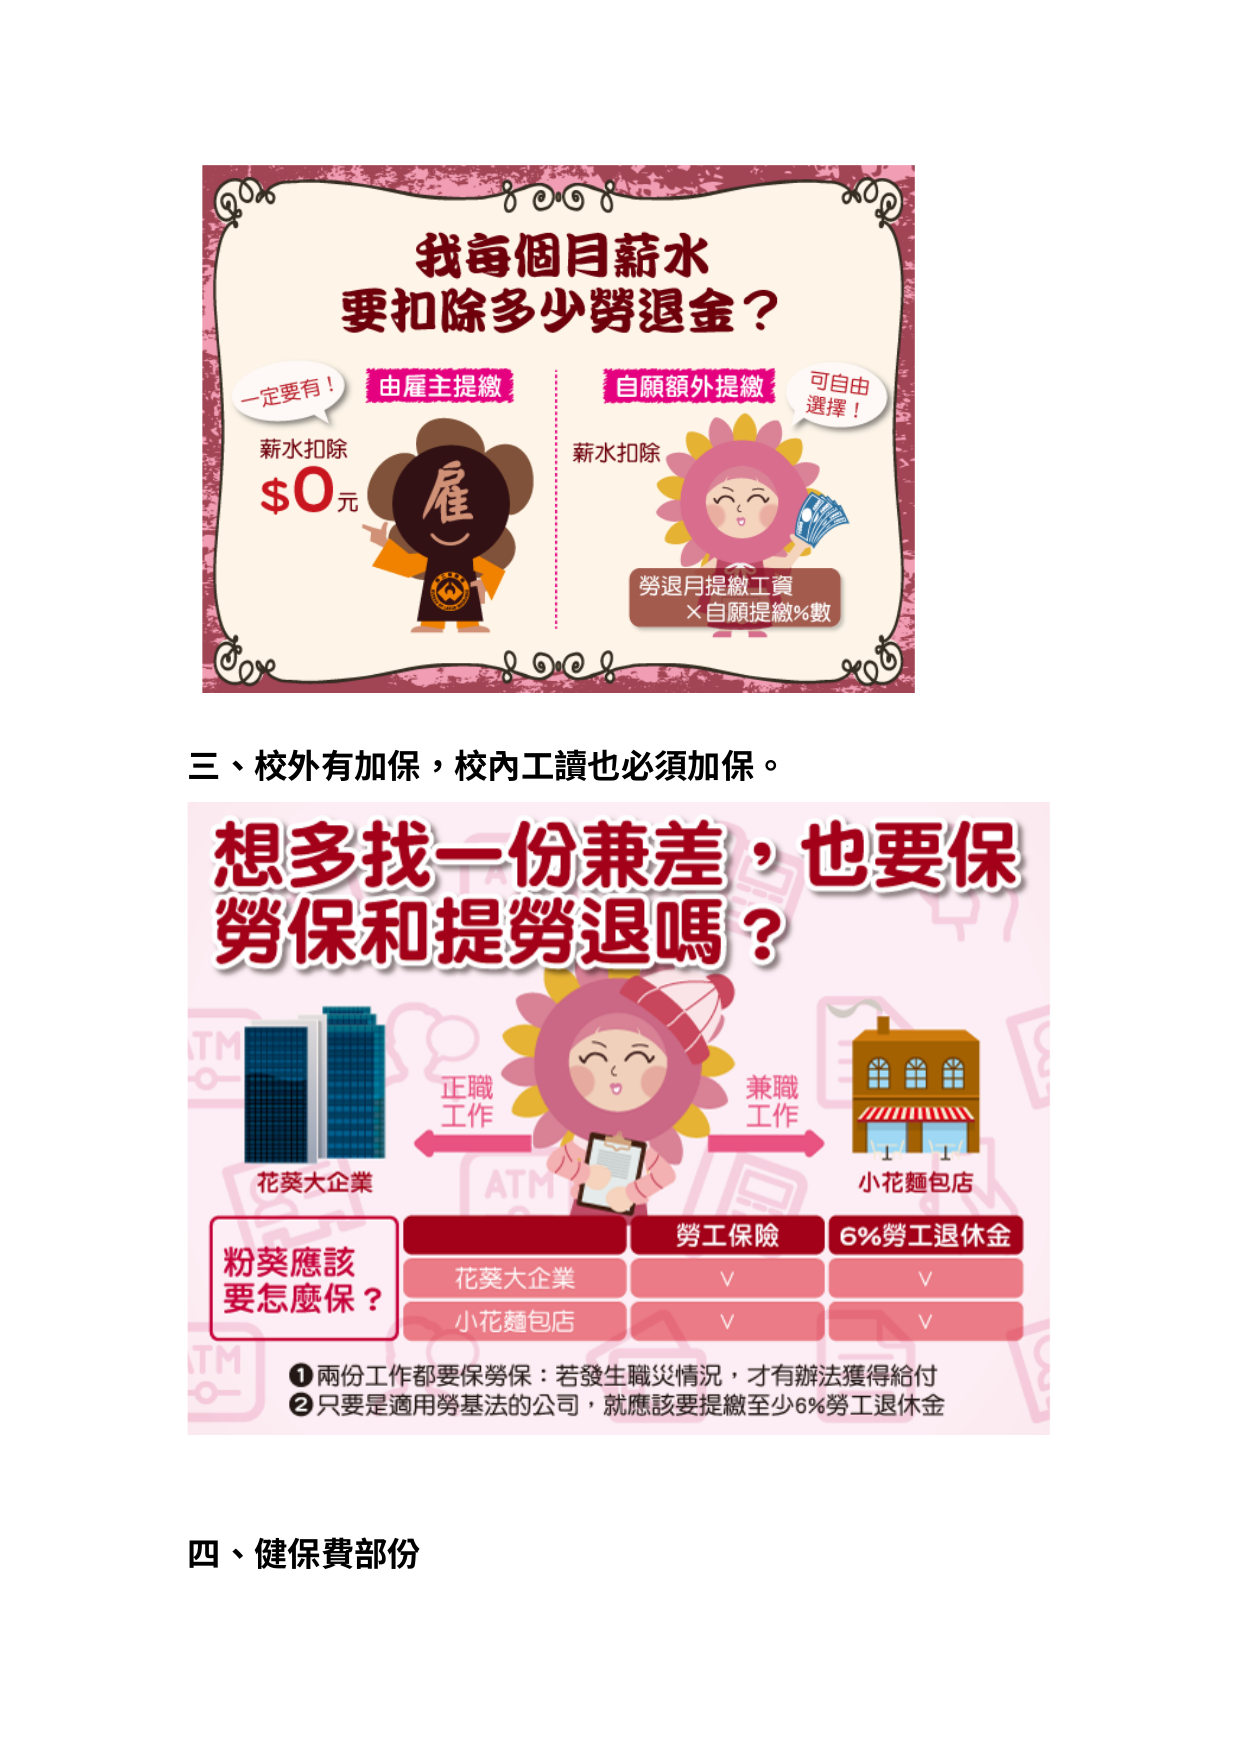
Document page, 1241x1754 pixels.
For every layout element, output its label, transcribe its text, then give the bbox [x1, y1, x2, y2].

text 四、健保費部份 [187, 1514, 1053, 1589]
picture [187, 802, 1053, 1435]
picture [187, 164, 928, 693]
text 三、校外有加保，校內工讀也必須加保。 [187, 727, 1053, 802]
